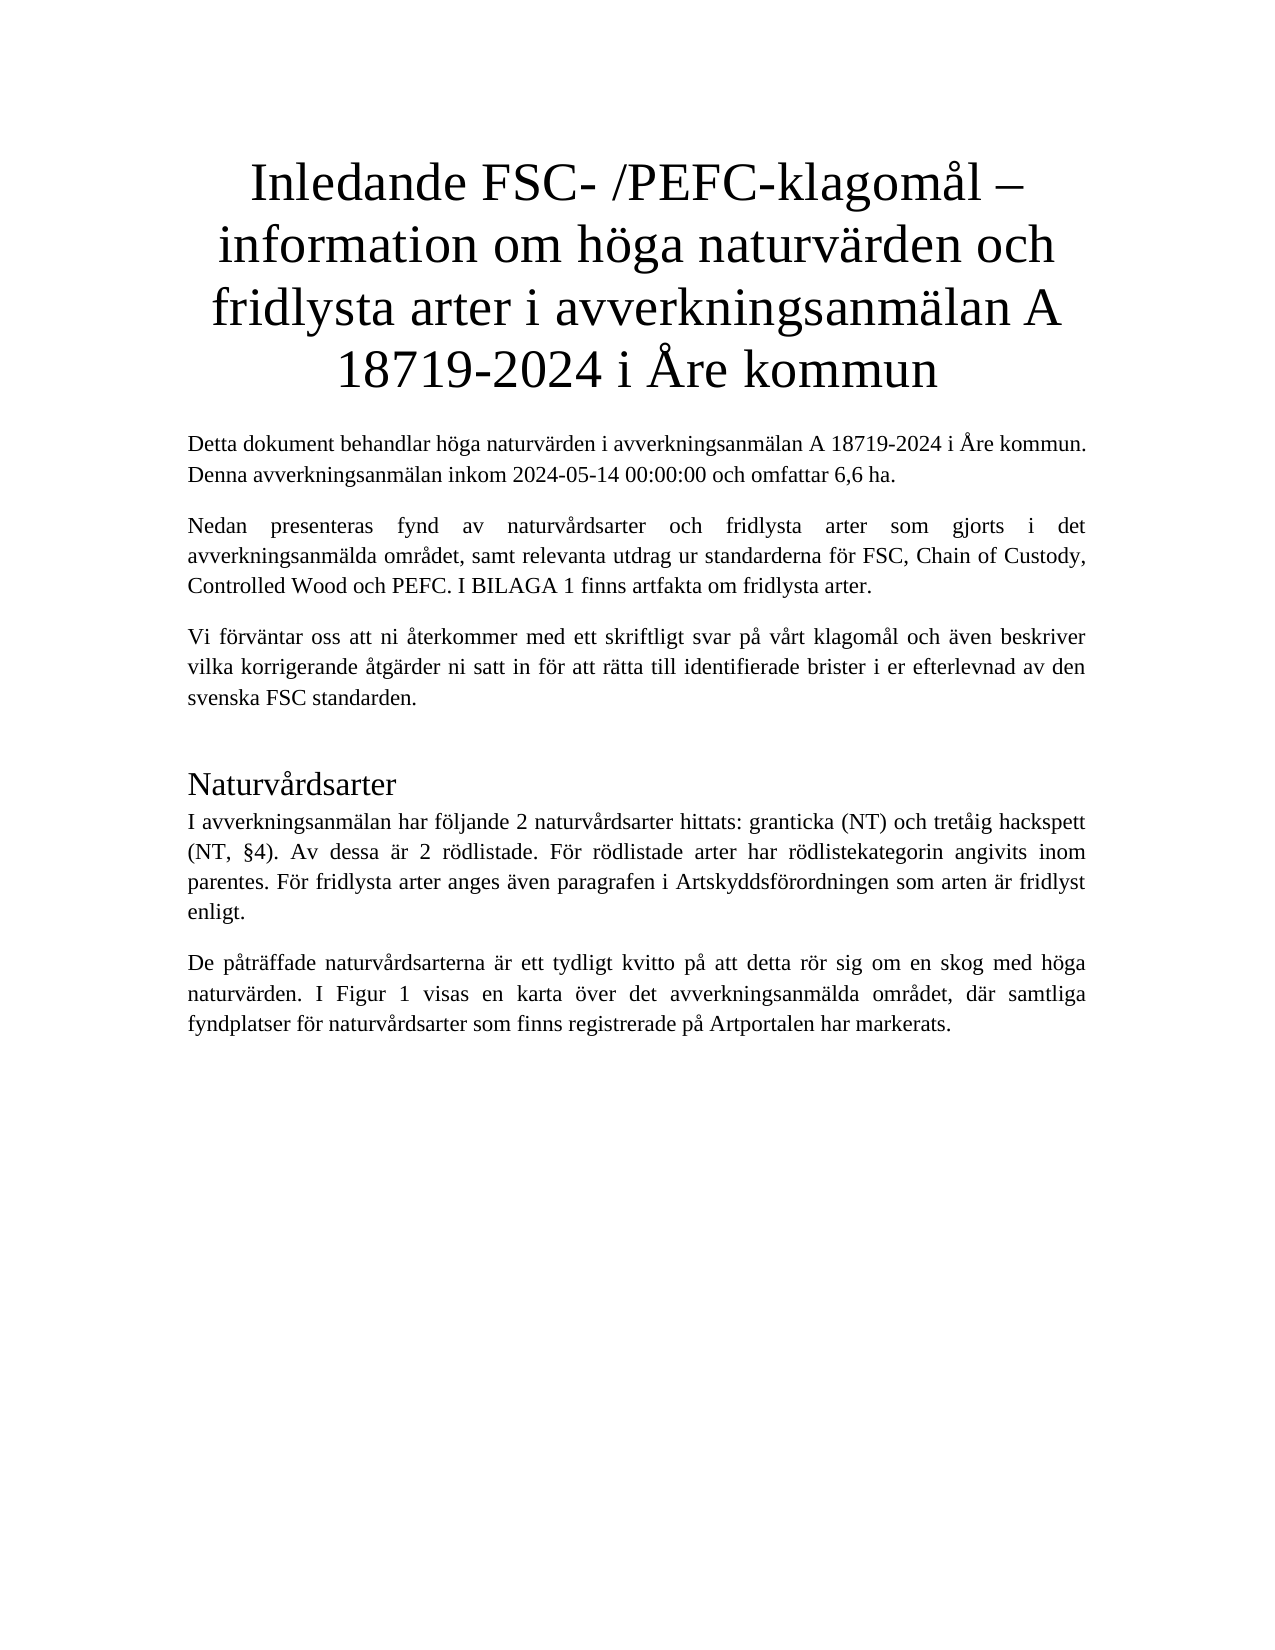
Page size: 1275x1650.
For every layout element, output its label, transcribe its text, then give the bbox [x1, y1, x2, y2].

text I avverkningsanmälan har följande 2 naturvårdsarter hittats: granticka (NT) och tretåig hackspett (NT, §4). Av dessa är 2 rödlistade. För rödlistade arter har rödlistekategorin angivits inom parentes. För fridlysta arter anges även paragrafen i Artskyddsförordningen som arten är fridlyst enligt. [187, 808, 1087, 925]
text Detta dokument behandlar höga naturvärden i avverkningsanmälan A 18719-2024 i Åre kommun. Denna avverkningsanmälan inkom 2024-05-14 00:00:00 och omfattar 6,6 ha. [187, 430, 1087, 487]
subtitle Naturvårdsarter [187, 764, 1087, 802]
text De påträffade naturvårdsarterna är ett tydligt kvitto på att detta rör sig om en skog med höga naturvärden. I Figur 1 visas en karta över det avverkningsanmälda området, där samtliga fyndplatser för naturvårdsarter som finns registrerade på Artportalen har markerats. [187, 949, 1087, 1036]
text Vi förväntar oss att ni återkommer med ett skriftligt svar på vårt klagomål och även beskriver vilka korrigerande åtgärder ni satt in för att rätta till identifierade brister i er efterlevnad av den svenska FSC standarden. [187, 623, 1087, 710]
text Nedan presenteras fynd av naturvårdsarter och fridlysta arter som gjorts i det avverkningsanmälda området, samt relevanta utdrag ur standarderna för FSC, Chain of Custody, Controlled Wood och PEFC. I BILAGA 1 finns artfakta om fridlysta arter. [187, 512, 1087, 598]
title Inledande FSC- /PEFC-klagomål – information om höga naturvärden och fridlysta arter i avverkningsanmälan A 18719-2024 i Åre kommun [187, 150, 1087, 399]
